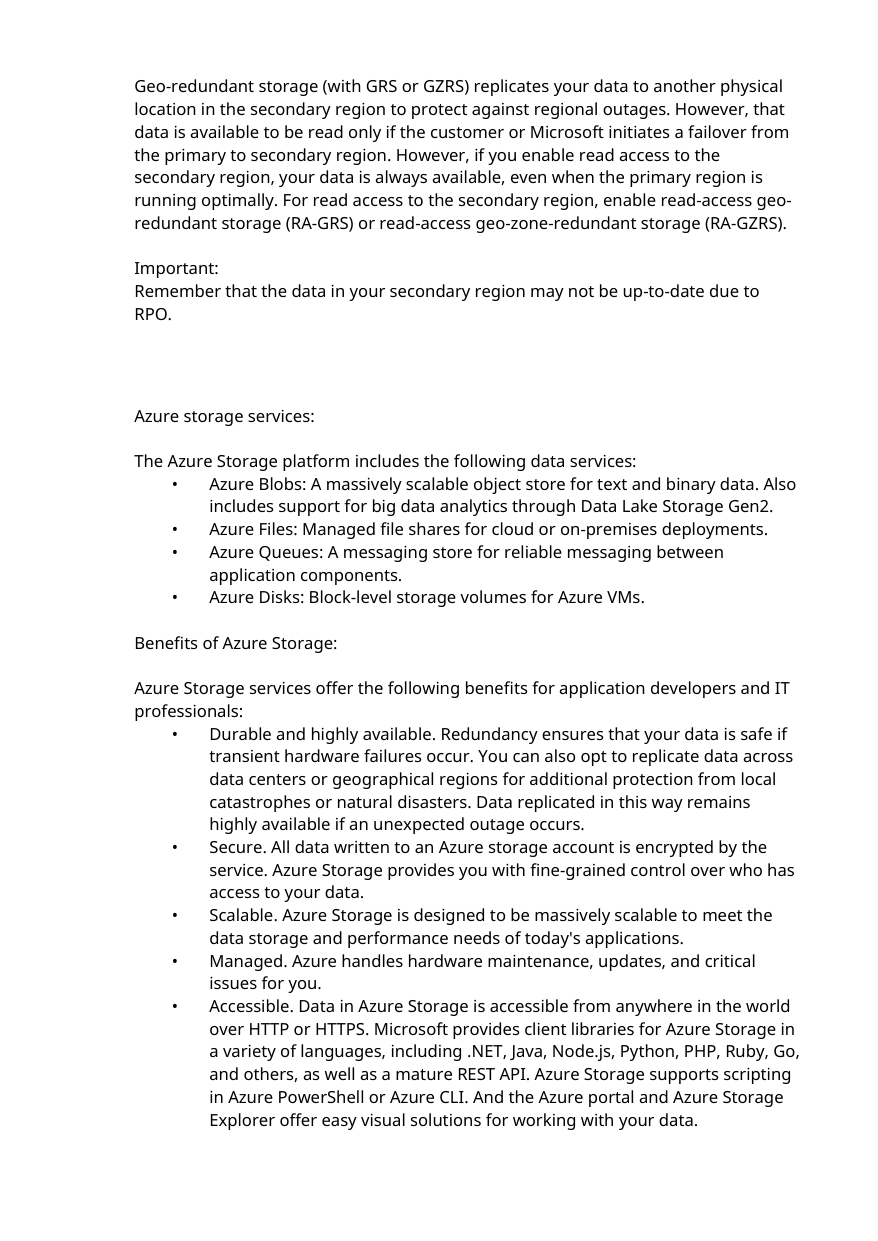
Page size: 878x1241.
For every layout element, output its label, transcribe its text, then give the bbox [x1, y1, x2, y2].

list Azure Disks: Block-level storage volumes for Azure VMs. [172, 586, 802, 609]
list Azure Files: Managed file shares for cloud or on-premises deployments. [172, 518, 802, 541]
text Important: [134, 257, 802, 279]
list Azure Queues: A messaging store for reliable messaging between application components. [172, 541, 802, 586]
text Azure storage services: [134, 404, 802, 427]
text Geo-redundant storage (with GRS or GZRS) replicates your data to another physical location in the secondary region to protect against regional outages. However, that data is available to be read only if the customer or Microsoft initiates a failover from the primary to secondary region. However, if you enable read access to the secondary region, your data is always available, even when the primary region is running optimally. For read access to the secondary region, enable read-access geo-redundant storage (RA-GRS) or read-access geo-zone-redundant storage (RA-GZRS). [134, 75, 802, 234]
list Secure. All data written to an Azure storage account is encrypted by the service. Azure Storage provides you with fine-grained control over who has access to your data. [172, 836, 802, 904]
list Managed. Azure handles hardware maintenance, updates, and critical issues for you. [172, 949, 802, 995]
text The Azure Storage platform includes the following data services: [134, 450, 802, 472]
list Durable and highly available. Redundancy ensures that your data is safe if transient hardware failures occur. You can also opt to replicate data across data centers or geographical regions for additional protection from local catastrophes or natural disasters. Data replicated in this way remains highly available if an unexpected outage occurs. [172, 722, 802, 836]
list Azure Blobs: A massively scalable object store for text and binary data. Also includes support for big data analytics through Data Lake Storage Gen2. [172, 472, 802, 518]
text Azure Storage services offer the following benefits for application developers and IT professionals: [134, 677, 802, 722]
text Remember that the data in your secondary region may not be up-to-date due to RPO. [134, 279, 802, 325]
list Scalable. Azure Storage is designed to be massively scalable to meet the data storage and performance needs of today's applications. [172, 904, 802, 949]
list Accessible. Data in Azure Storage is accessible from anywhere in the world over HTTP or HTTPS. Microsoft provides client libraries for Azure Storage in a variety of languages, including .NET, Java, Node.js, Python, PHP, Ruby, Go, and others, as well as a mature REST API. Azure Storage supports scripting in Azure PowerShell or Azure CLI. And the Azure portal and Azure Storage Explorer offer easy visual solutions for working with your data. [172, 995, 802, 1131]
text Benefits of Azure Storage: [134, 631, 802, 654]
